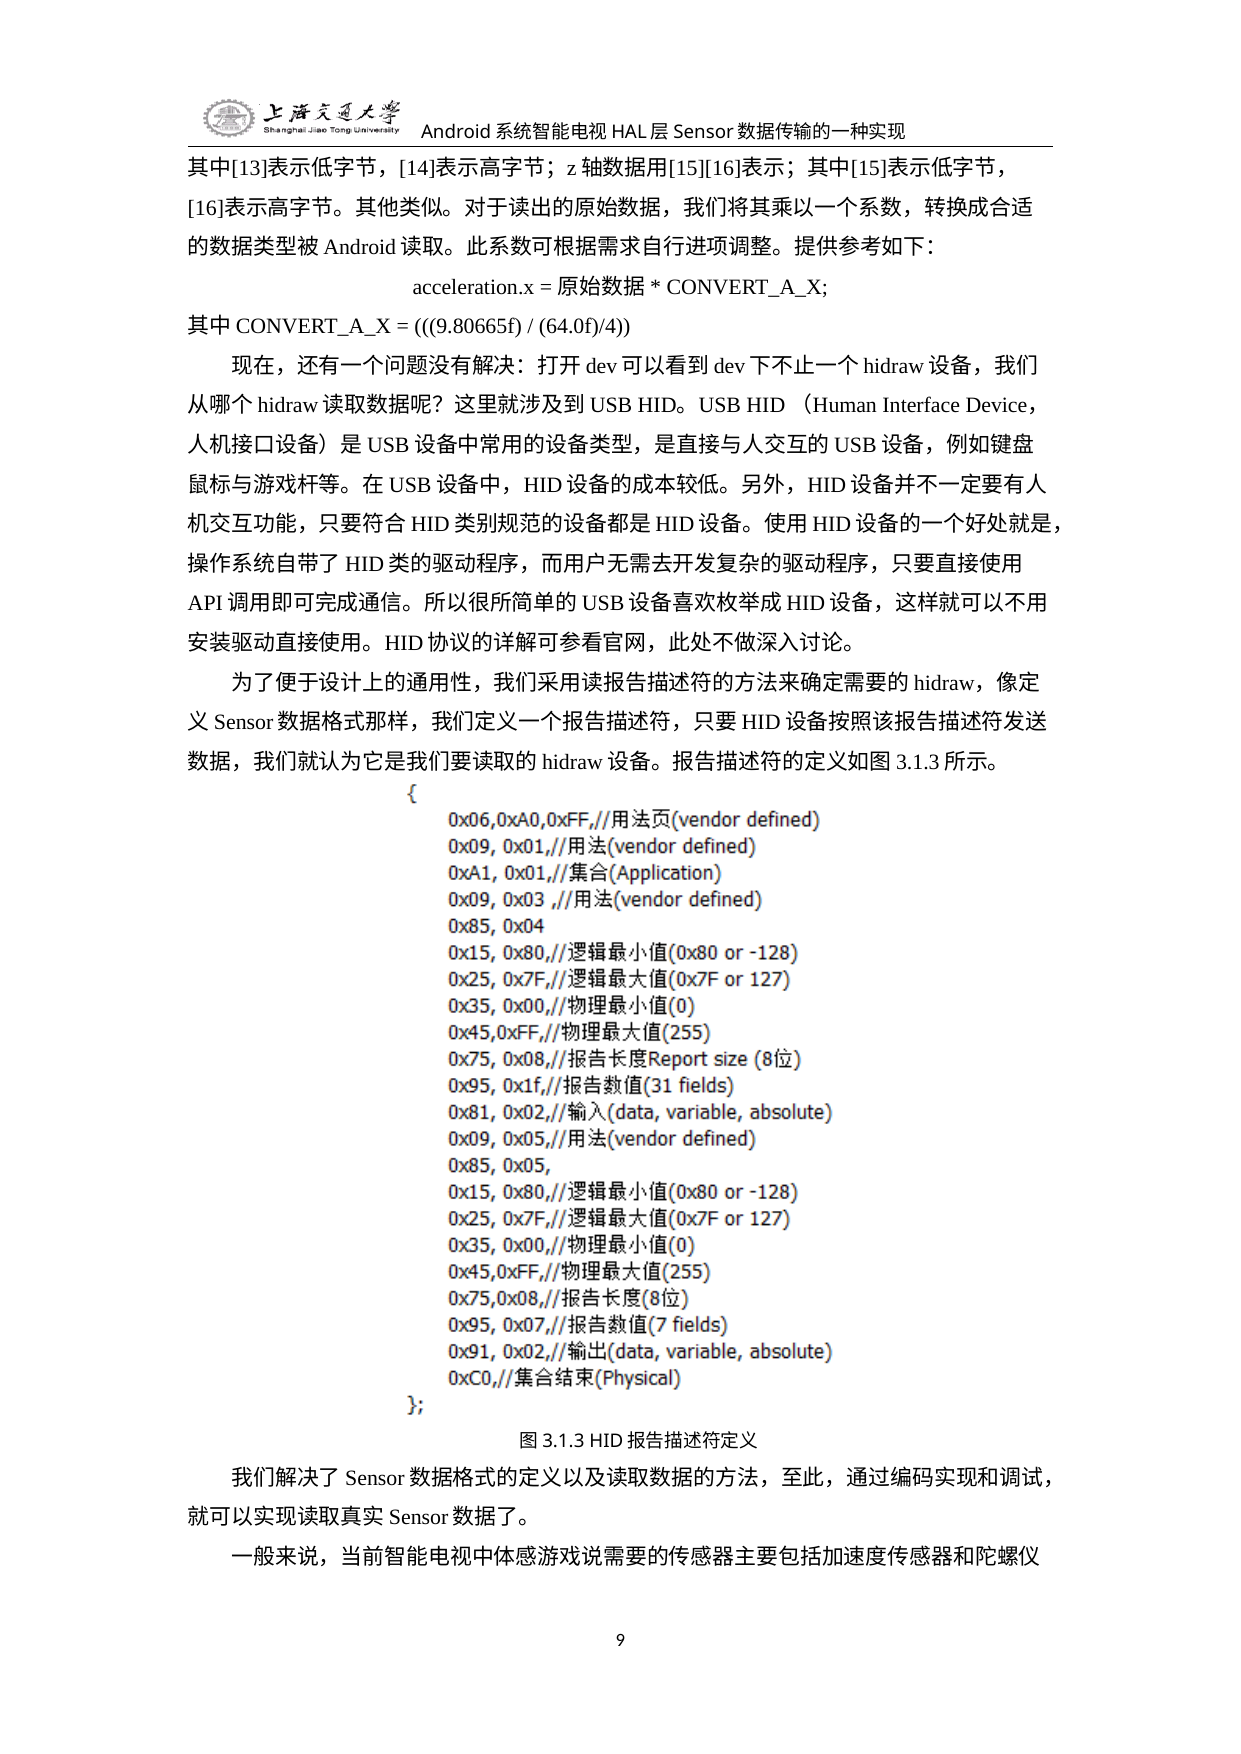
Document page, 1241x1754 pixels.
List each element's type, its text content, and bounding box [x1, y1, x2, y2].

picture [187, 88, 413, 139]
text 图3.1.3 HID报告描述符定义 [187, 1426, 1053, 1453]
text 为了便于设计上的通用性，我们采用读报告描述符的方法来确定需要的hidraw，像定义Sensor数据格式那样，我们定义一个报告描述符，只要HID设备按照该报告描述符发送数据，我们就认为它是我们要读取的hidraw设备。报告描述符的定义如图3.1.3所示。 [187, 664, 1053, 775]
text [187, 1539, 1053, 1571]
text 现在，还有一个问题没有解决：打开dev可以看到dev下不止一个hidraw设备，我们从哪个hidraw读取数据呢？这里就涉及到USB HID。USB HID （Human Interface Device，人机接口设备）是USB设备中常用的设备类型，是直接与人交互的USB设备，例如键盘鼠标与游戏杆等。在USB设备中，HID设备的成本较低。另外，HID设备并不一定要有人机交互功能，只要符合HID类别规范的设备都是HID设备。使用HID设备的一个好处就是，操作系统自带了HID类的驱动程序，而用户无需去开发复杂的驱动程序，只要直接使用API调用即可完成通信。所以很所简单的USB设备喜欢枚举成HID设备，这样就可以不用安装驱动直接使用。HID协议的详解可参看官网，此处不做深入讨论。 [187, 348, 1053, 657]
text acceleration.x = 原始数据 * CONVERT_A_X; [187, 269, 1053, 300]
text 其中CONVERT_A_X = (((9.80665f) / (64.0f)/4)) [187, 308, 1053, 340]
text 我们解决了Sensor数据格式的定义以及读取数据的方法，至此，通过编码实现和调试，就可以实现读取真实Sensor数据了。 [187, 1460, 1053, 1531]
picture [406, 783, 834, 1418]
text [187, 150, 1053, 261]
